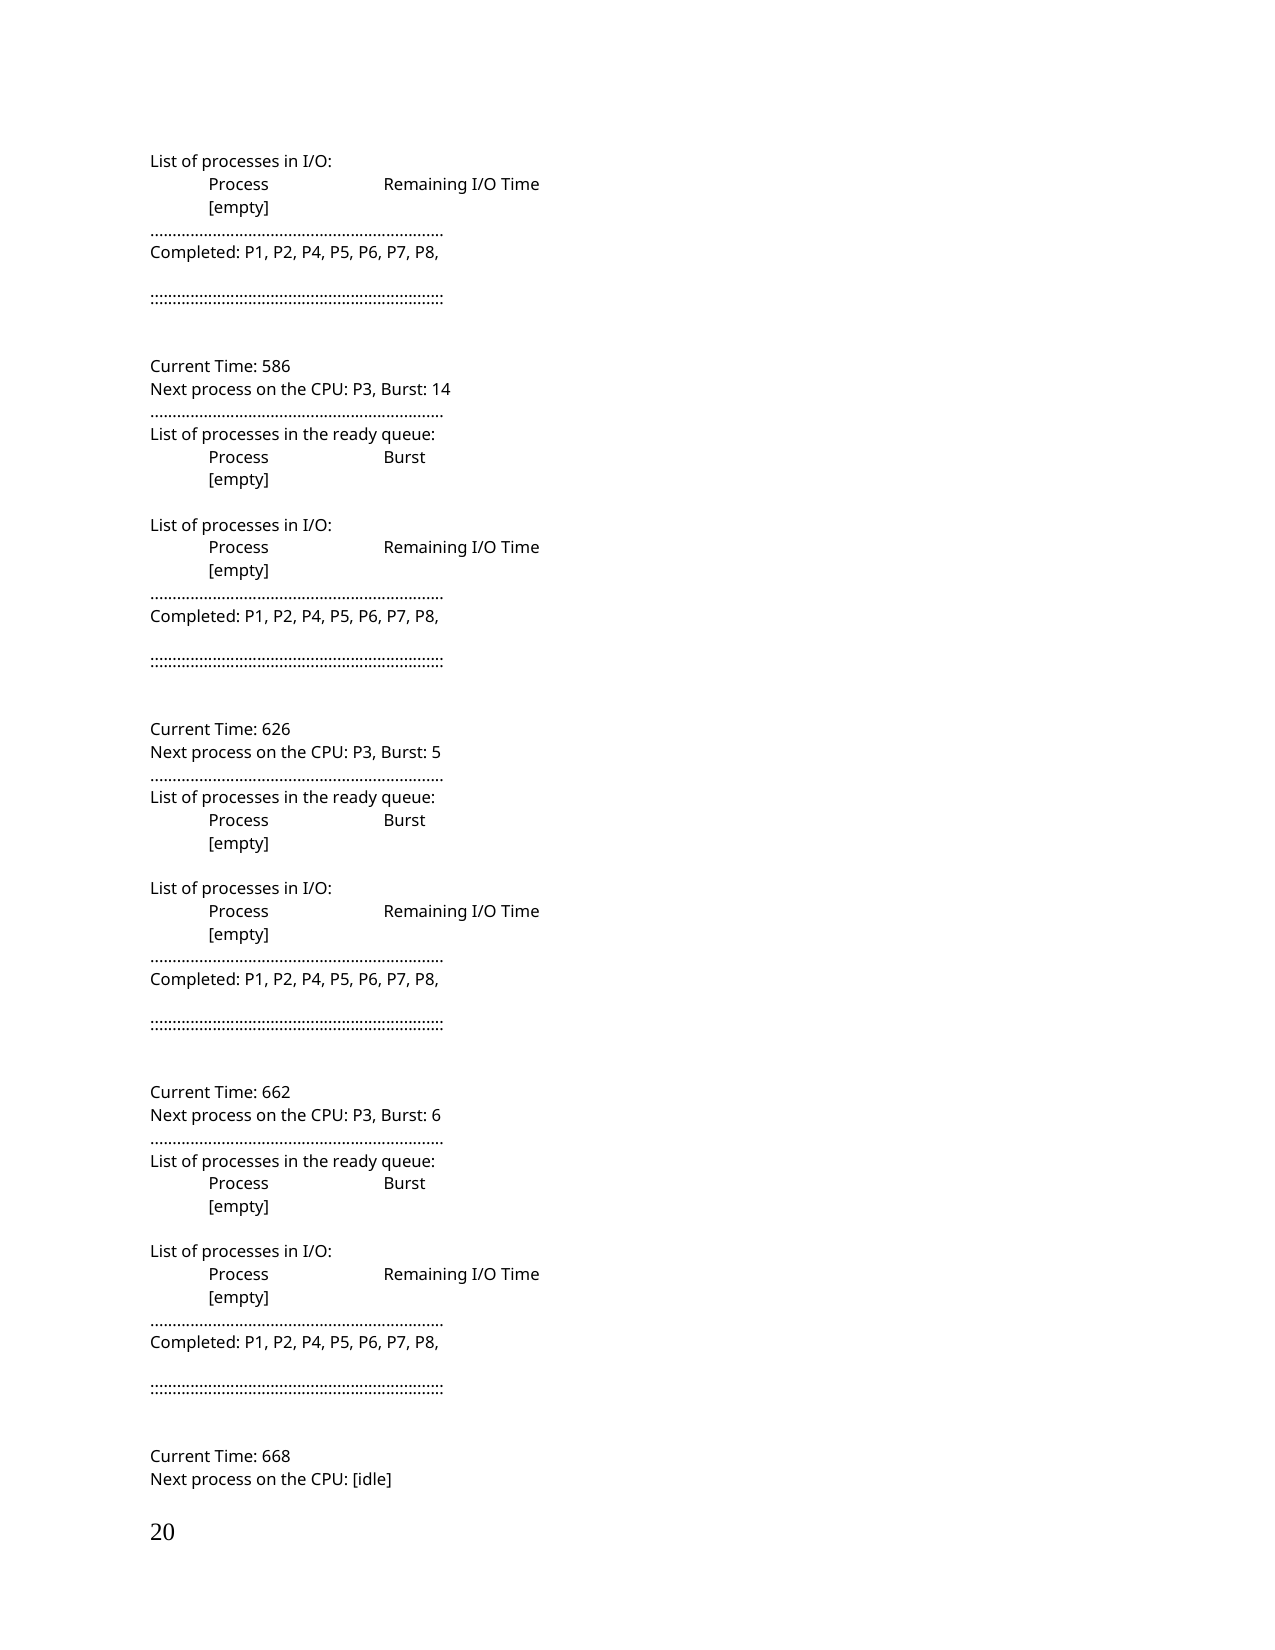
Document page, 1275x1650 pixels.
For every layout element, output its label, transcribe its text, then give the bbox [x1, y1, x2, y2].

text .................................................................. [150, 1308, 1125, 1331]
text [empty] [150, 831, 1125, 854]
text .................................................................. [150, 400, 1125, 422]
text .................................................................. [150, 1126, 1125, 1149]
text [empty] [150, 559, 1125, 581]
text [empty] [150, 1285, 1125, 1308]
text Current Time: 662 [150, 1081, 1125, 1104]
text .................................................................. [150, 581, 1125, 604]
text Process Remaining I/O Time [150, 536, 1125, 559]
text List of processes in I/O: [150, 877, 1125, 899]
text Completed: P1, P2, P4, P5, P6, P7, P8, [150, 967, 1125, 990]
text List of processes in the ready queue: [150, 422, 1125, 445]
text Completed: P1, P2, P4, P5, P6, P7, P8, [150, 241, 1125, 263]
text :::::::::::::::::::::::::::::::::::::::::::::::::::::::::::::::::: [150, 286, 1125, 309]
text Process Burst [150, 445, 1125, 468]
text [empty] [150, 1194, 1125, 1217]
text Current Time: 668 [150, 1444, 1125, 1467]
text Process Remaining I/O Time [150, 899, 1125, 922]
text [150, 218, 1125, 241]
text Current Time: 586 [150, 354, 1125, 377]
text :::::::::::::::::::::::::::::::::::::::::::::::::::::::::::::::::: [150, 1013, 1125, 1036]
text Next process on the CPU: [idle] [150, 1467, 1125, 1490]
text List of processes in the ready queue: [150, 786, 1125, 808]
text Completed: P1, P2, P4, P5, P6, P7, P8, [150, 1331, 1125, 1353]
text List of processes in the ready queue: [150, 1149, 1125, 1172]
text Next process on the CPU: P3, Burst: 5 [150, 740, 1125, 763]
text Process Burst [150, 1172, 1125, 1194]
text List of processes in I/O: [150, 1240, 1125, 1263]
text Next process on the CPU: P3, Burst: 14 [150, 377, 1125, 400]
text Process Remaining I/O Time [150, 1263, 1125, 1285]
text :::::::::::::::::::::::::::::::::::::::::::::::::::::::::::::::::: [150, 1376, 1125, 1399]
text [empty] [150, 468, 1125, 491]
text [empty] [150, 922, 1125, 945]
text List of processes in I/O: [150, 513, 1125, 536]
text Completed: P1, P2, P4, P5, P6, P7, P8, [150, 604, 1125, 627]
text Process Remaining I/O Time [150, 173, 1125, 195]
text Next process on the CPU: P3, Burst: 6 [150, 1104, 1125, 1126]
text Process Burst [150, 808, 1125, 831]
text List of processes in I/O: [150, 150, 1125, 173]
text .................................................................. [150, 945, 1125, 967]
text Current Time: 626 [150, 718, 1125, 740]
text :::::::::::::::::::::::::::::::::::::::::::::::::::::::::::::::::: [150, 649, 1125, 672]
text .................................................................. [150, 763, 1125, 786]
text [empty] [150, 195, 1125, 218]
